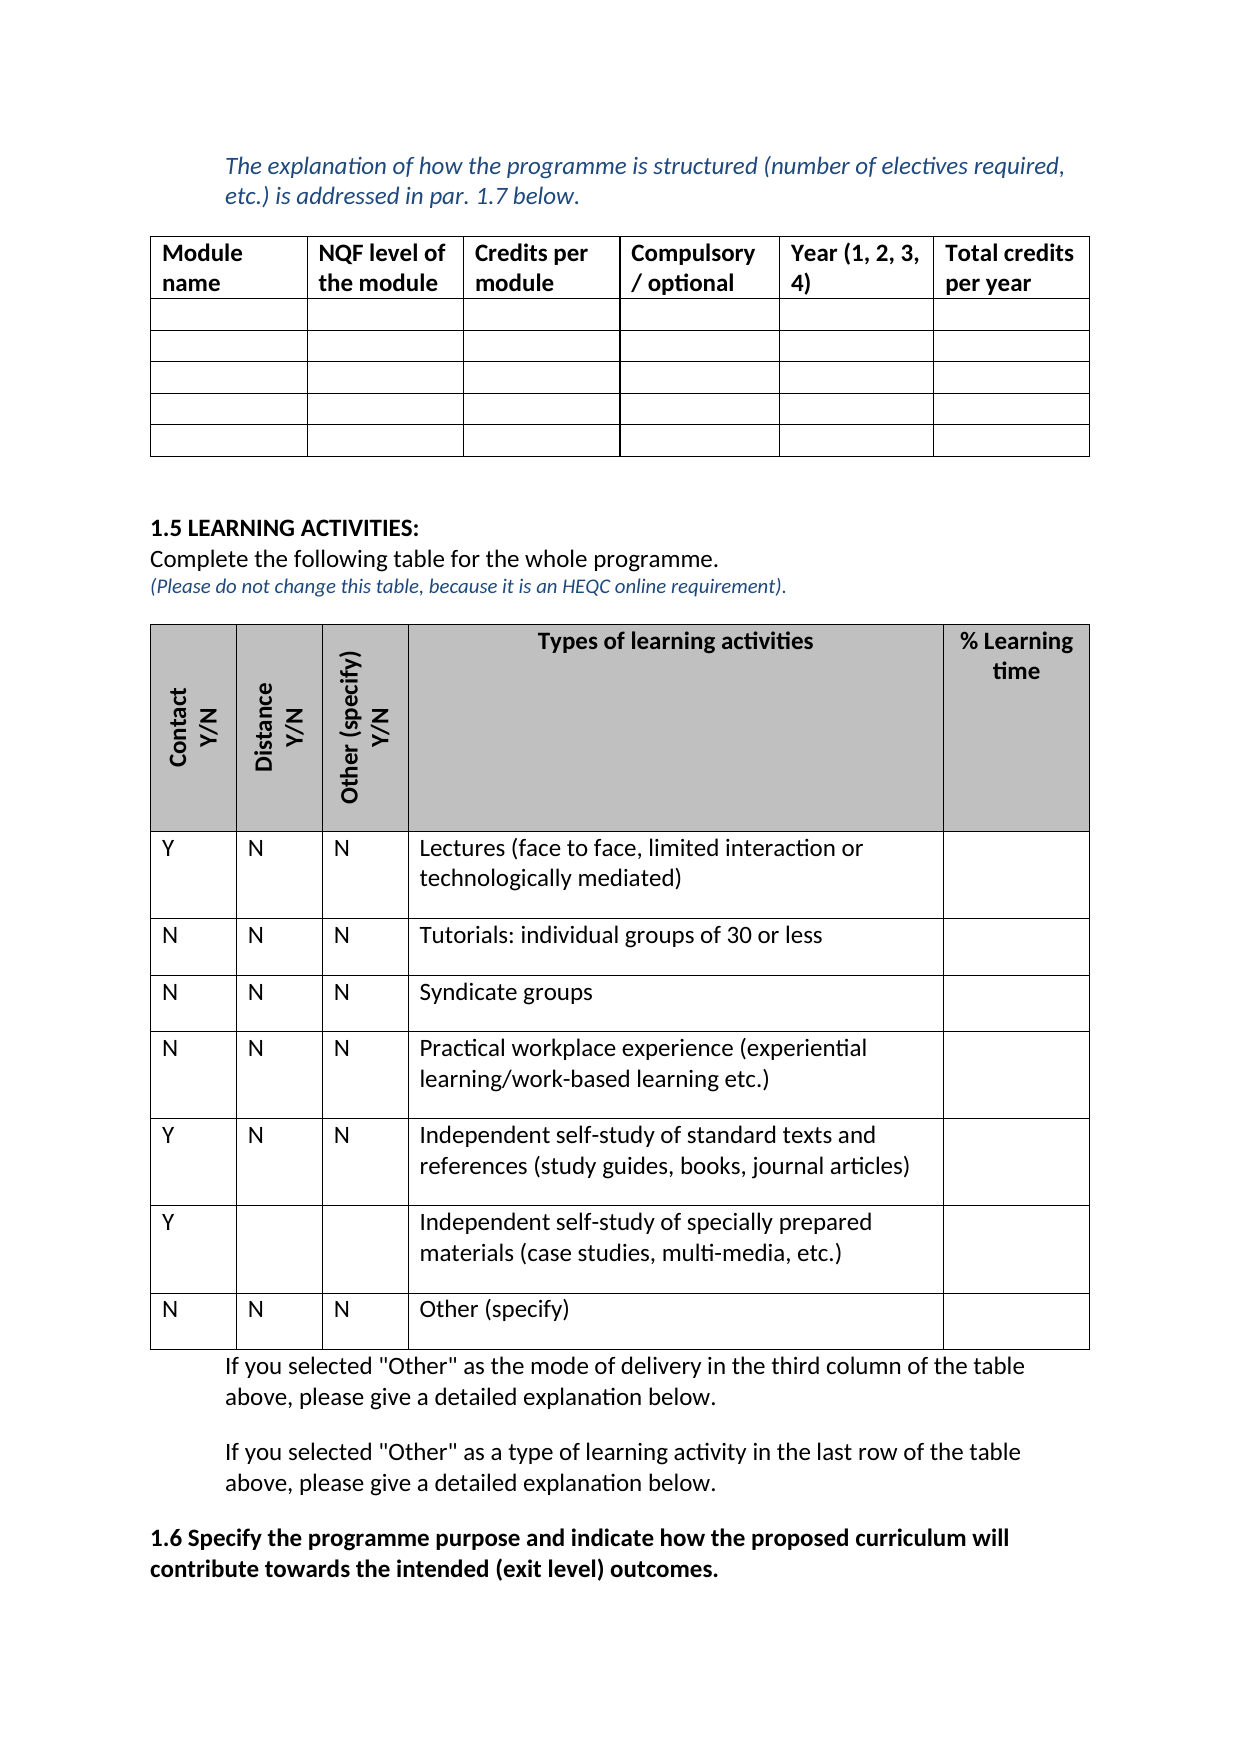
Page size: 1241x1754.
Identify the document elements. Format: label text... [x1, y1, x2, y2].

table_header Credits per module [464, 237, 619, 298]
table_cell [944, 976, 1089, 1031]
table_cell N [323, 1119, 408, 1205]
table_cell N [323, 919, 408, 975]
table_cell [308, 331, 463, 361]
table_cell [780, 362, 933, 393]
table_cell N [323, 976, 408, 1031]
table_cell Other (specify) [409, 1294, 943, 1349]
table_cell [151, 331, 307, 361]
table_cell N [323, 832, 408, 918]
table_cell [944, 1032, 1089, 1118]
table_cell Independent self-study of specially prepared materials (case studies, multi-media, etc.) [409, 1206, 943, 1292]
table_cell [151, 394, 307, 424]
table_cell [464, 362, 619, 393]
table_cell [944, 1119, 1089, 1205]
table_cell [464, 425, 619, 456]
table_cell N [237, 1032, 322, 1118]
table_cell N [237, 919, 322, 975]
table_cell [780, 394, 933, 424]
table_cell [464, 394, 619, 424]
table_cell [308, 394, 463, 424]
table_header Contact Y/N [151, 625, 236, 831]
text 1.6 Specify the programme purpose and indicate how the proposed curriculum will contribute towards the intended (exit level) outcomes. [150, 1522, 1090, 1583]
table_cell N [323, 1294, 408, 1349]
table_cell [780, 425, 933, 456]
table_cell Y [151, 1119, 236, 1205]
table_cell N [237, 832, 322, 918]
table_cell Practical workplace experience (experiential learning/work-based learning etc.) [409, 1032, 943, 1118]
table_cell N [237, 976, 322, 1031]
table_cell [944, 1206, 1089, 1292]
table_cell [621, 331, 779, 361]
table_cell [464, 331, 619, 361]
table_cell [944, 1294, 1089, 1349]
table_cell [308, 425, 463, 456]
table_cell [780, 299, 933, 330]
table_header % Learning time [944, 625, 1089, 831]
text 1.5 LEARNING ACTIVITIES: [150, 512, 1090, 543]
table_cell N [151, 1294, 236, 1349]
table_cell [464, 299, 619, 330]
table_cell [934, 331, 1089, 361]
table_header Other (specify) Y/N [323, 625, 408, 831]
table_cell N [237, 1119, 322, 1205]
text (Please do not change this table, because it is an HEQC online requirement). [150, 573, 1090, 599]
table_header Total credits per year [934, 237, 1089, 298]
table_cell [621, 362, 779, 393]
table_cell N [151, 1032, 236, 1118]
table_cell Tutorials: individual groups of 30 or less [409, 919, 943, 975]
table_cell [151, 299, 307, 330]
table_cell [621, 425, 779, 456]
table_cell [780, 331, 933, 361]
list The explanation of how the programme is structured (number of electives required, etc.) is addressed in par. 1.7 below. [225, 150, 1090, 211]
text If you selected "Other" as the mode of delivery in the third column of the table above, please give a detailed explanation below. [225, 1350, 1090, 1411]
table_cell [237, 1206, 322, 1292]
table_cell [934, 425, 1089, 456]
table_cell N [151, 976, 236, 1031]
table_cell Lectures (face to face, limited interaction or technologically mediated) [409, 832, 943, 918]
table_header Module name [151, 237, 307, 298]
table_header Compulsory / optional [621, 237, 779, 298]
table_header Year (1, 2, 3, 4) [780, 237, 933, 298]
table_cell [308, 362, 463, 393]
table_cell Independent self-study of standard texts and references (study guides, books, journal articles) [409, 1119, 943, 1205]
table_header Distance Y/N [237, 625, 322, 831]
table_cell [944, 919, 1089, 975]
table_cell [308, 299, 463, 330]
table_cell N [237, 1294, 322, 1349]
table_cell Syndicate groups [409, 976, 943, 1031]
table_cell [934, 394, 1089, 424]
table_cell Y [151, 832, 236, 918]
table_cell N [323, 1032, 408, 1118]
text Complete the following table for the whole programme. [150, 543, 1090, 573]
table_header Types of learning activities [409, 625, 943, 831]
table_header NQF level of the module [308, 237, 463, 298]
table_cell [151, 362, 307, 393]
table_cell [323, 1206, 408, 1292]
table_cell [621, 394, 779, 424]
table_cell [151, 425, 307, 456]
table_cell [934, 299, 1089, 330]
table_cell [621, 299, 779, 330]
table_cell [944, 832, 1089, 918]
table_cell Y [151, 1206, 236, 1292]
table_cell N [151, 919, 236, 975]
text If you selected "Other" as a type of learning activity in the last row of the table above, please give a detailed explanation below. [225, 1436, 1090, 1497]
table_cell [934, 362, 1089, 393]
